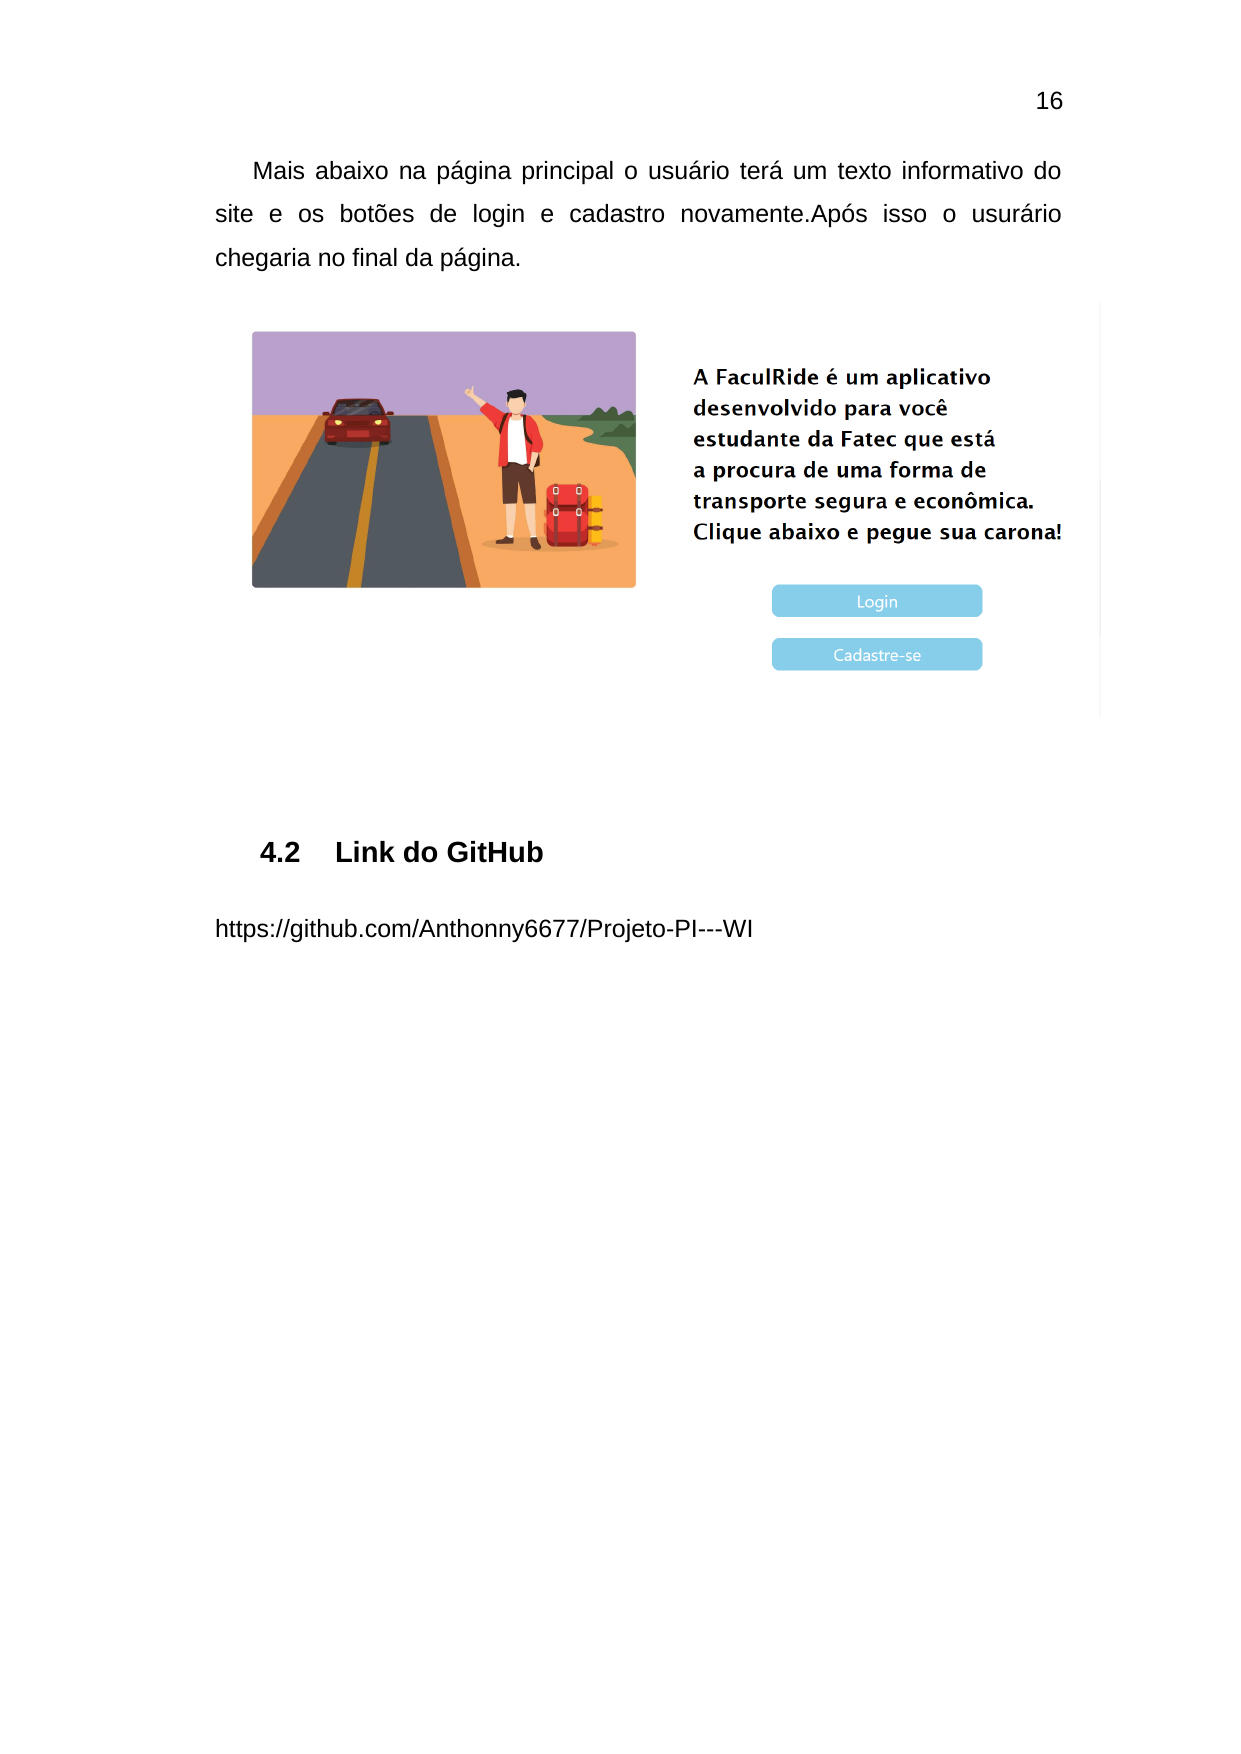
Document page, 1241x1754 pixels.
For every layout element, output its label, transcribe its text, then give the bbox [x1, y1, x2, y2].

text https://github.com/Anthonny6677/Projeto-PI---WI [177, 914, 1063, 943]
text Mais abaixo na página principal o usuário terá um texto informativo do site e os botões de login e cadastro novamente.Após isso o usurário chegaria no final da página. [215, 156, 1063, 271]
subtitle Link do GitHub [260, 835, 1063, 868]
picture [214, 302, 1101, 717]
